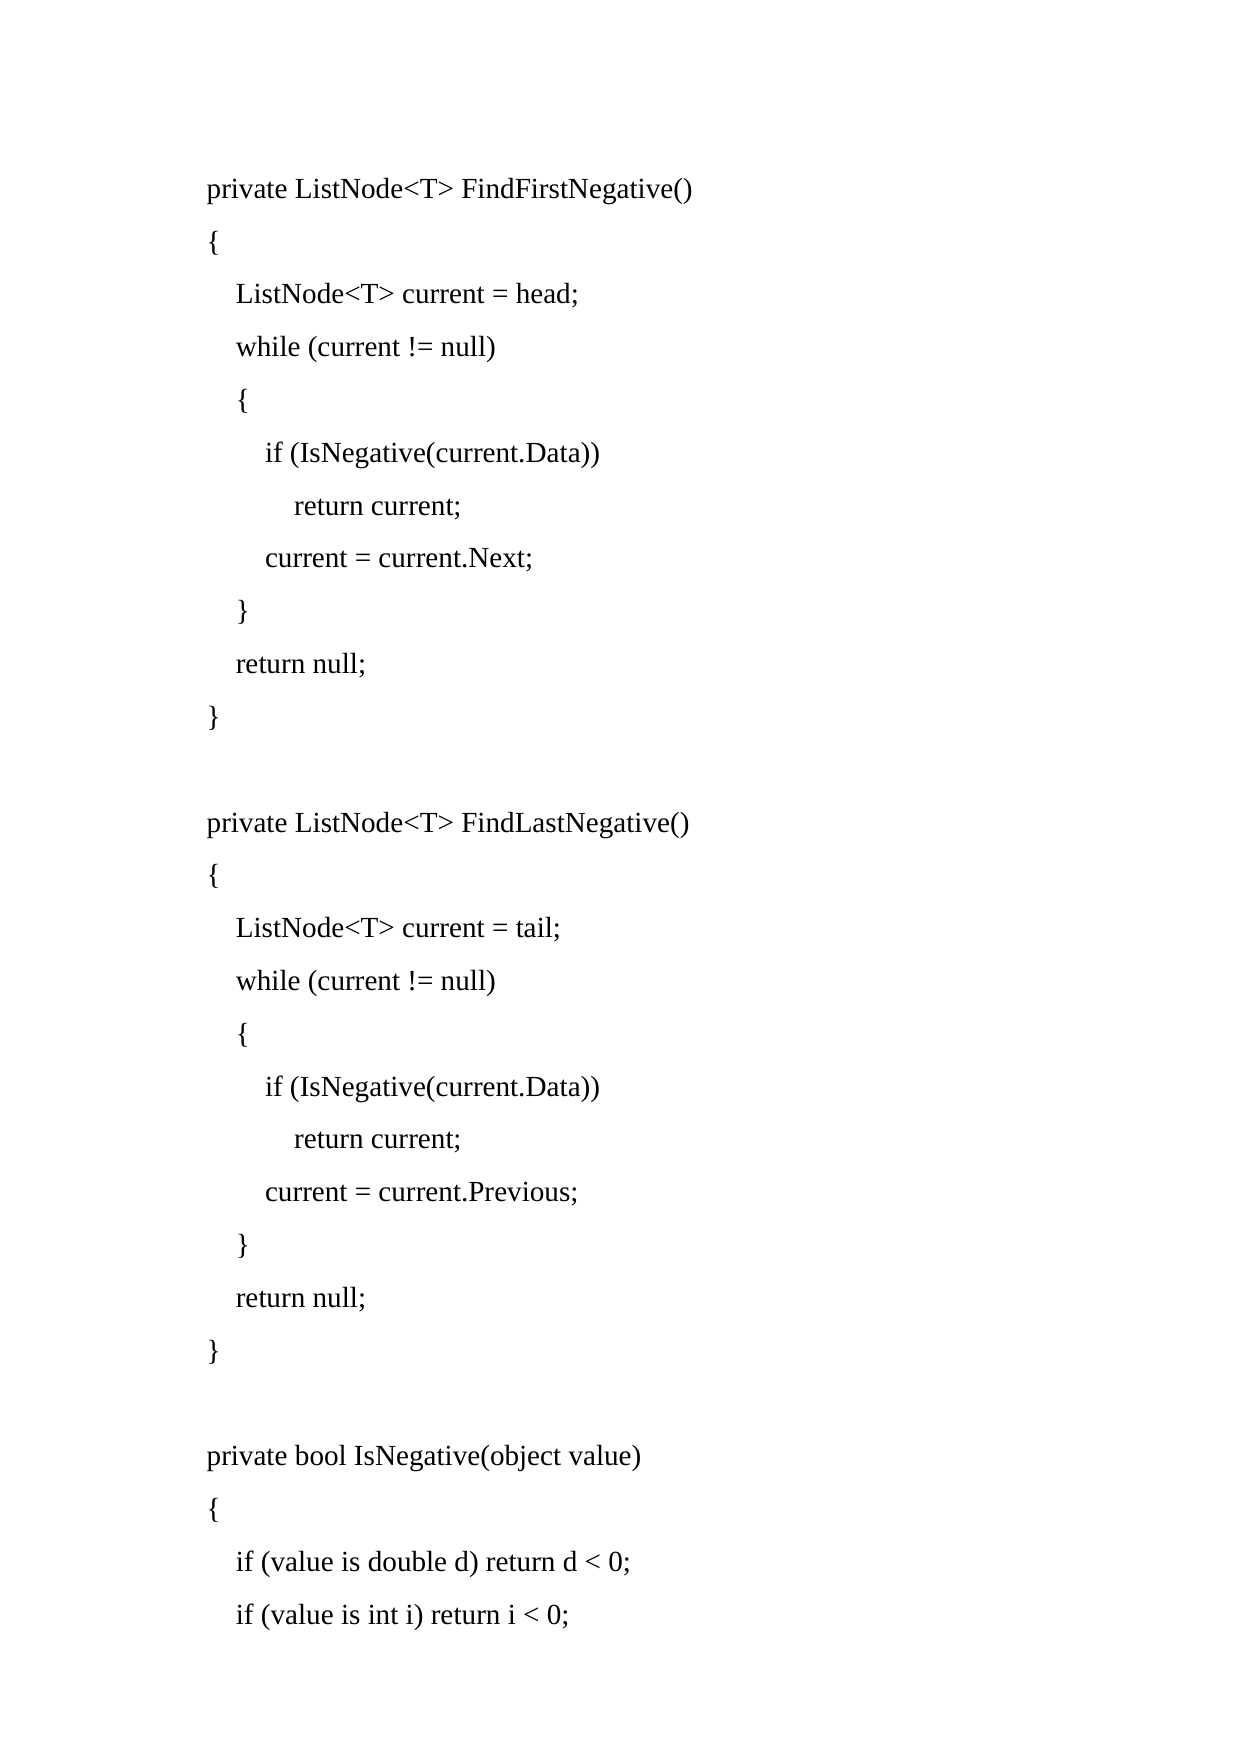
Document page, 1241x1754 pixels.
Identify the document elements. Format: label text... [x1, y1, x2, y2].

text return null; [177, 1280, 1152, 1313]
text return current; [177, 1122, 1152, 1155]
text private bool IsNegative(object value) [177, 1438, 1152, 1472]
text if (IsNegative(current.Data)) [177, 435, 1152, 468]
text return null; [177, 646, 1152, 680]
text return current; [177, 488, 1152, 521]
text { [177, 224, 1152, 257]
text private ListNode<T> FindLastNegative() [177, 805, 1152, 838]
text } [177, 699, 1152, 733]
text if (value is double d) return d < 0; [177, 1544, 1152, 1578]
text ListNode<T> current = tail; [177, 910, 1152, 944]
text private ListNode<T> FindFirstNegative() [177, 171, 1152, 204]
text while (current != null) [177, 329, 1152, 363]
text } [177, 1333, 1152, 1366]
text while (current != null) [177, 963, 1152, 997]
text current = current.Previous; [177, 1174, 1152, 1208]
text { [177, 1491, 1152, 1525]
text ListNode<T> current = head; [177, 277, 1152, 310]
text { [177, 1016, 1152, 1049]
text { [177, 857, 1152, 891]
text if (IsNegative(current.Data)) [177, 1069, 1152, 1102]
text } [177, 1227, 1152, 1261]
text { [177, 382, 1152, 416]
text } [177, 593, 1152, 627]
text if (value is int i) return i < 0; [177, 1597, 1152, 1630]
text current = current.Next; [177, 541, 1152, 574]
